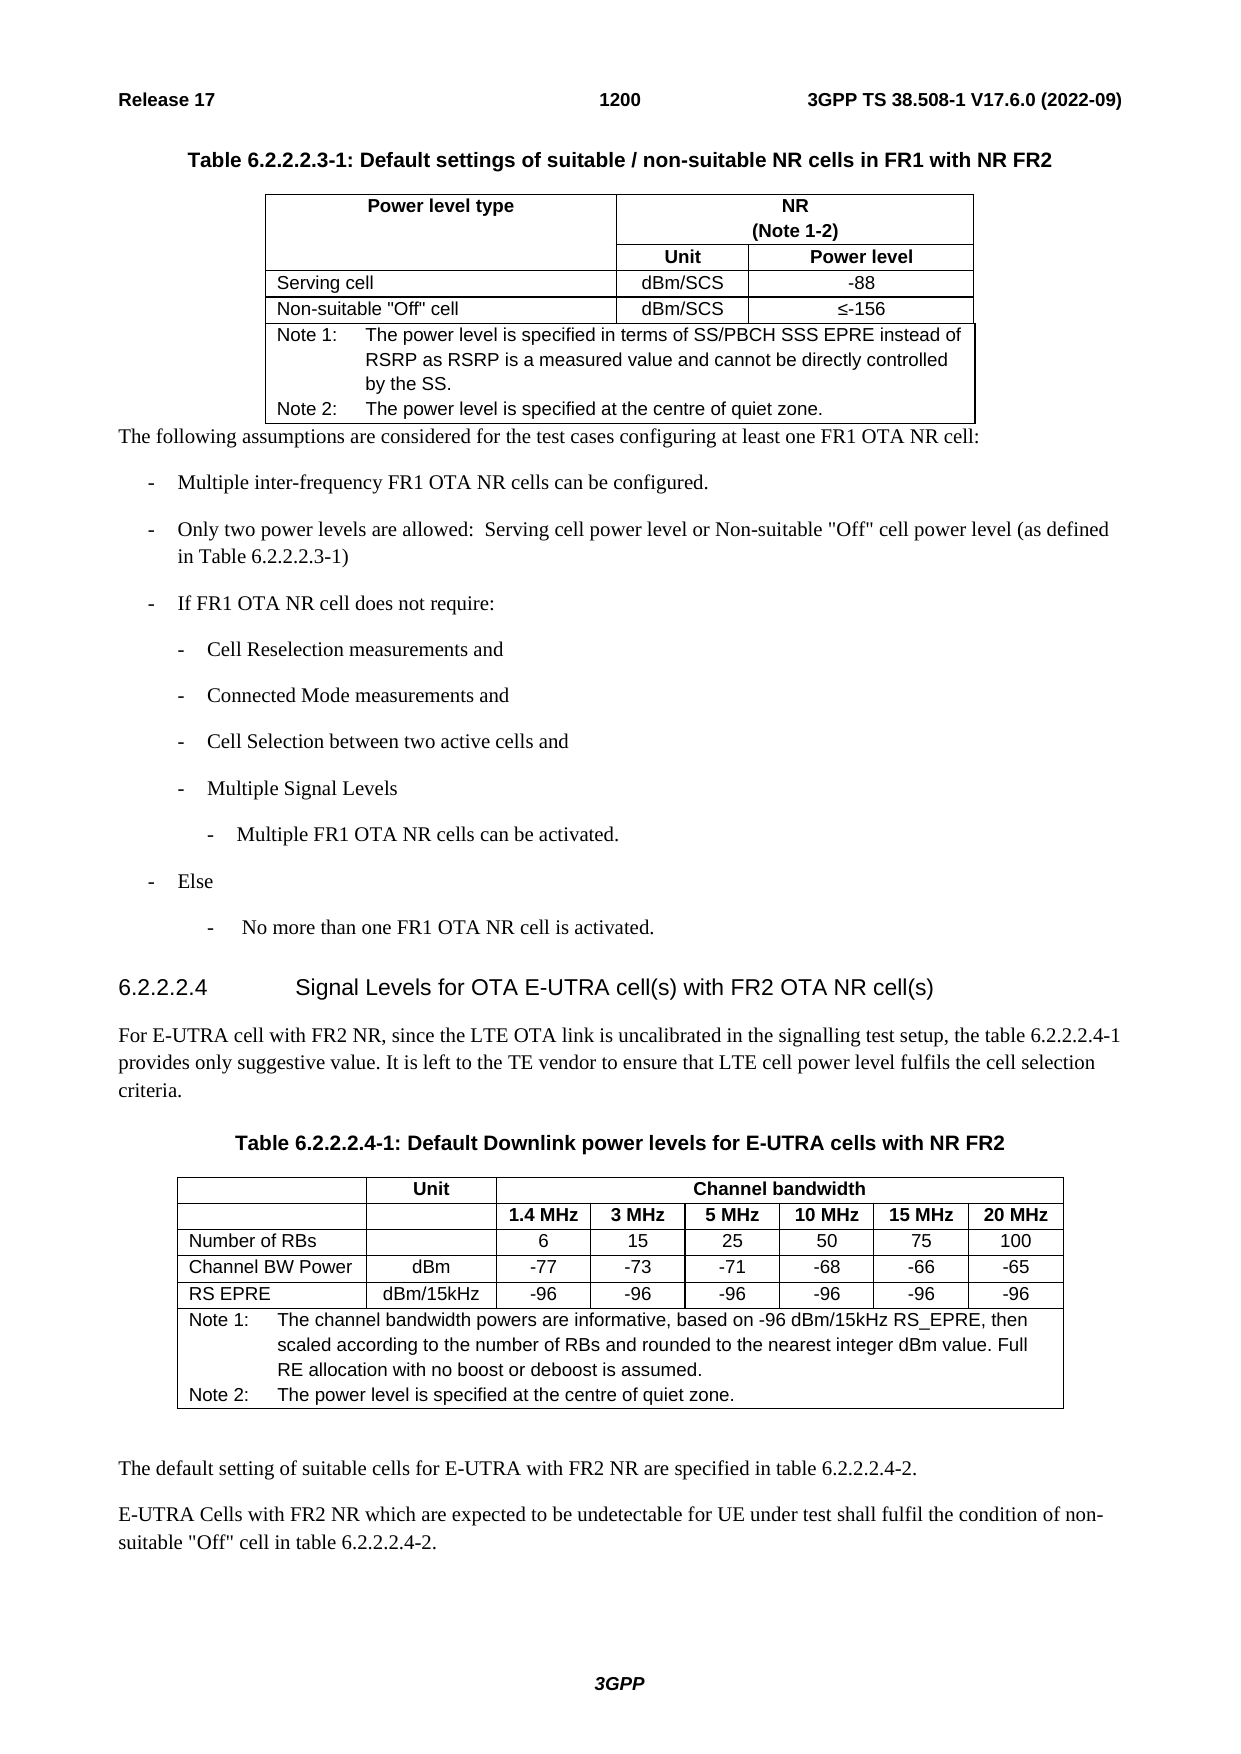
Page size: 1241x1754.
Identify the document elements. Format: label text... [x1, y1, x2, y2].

text - Cell Reselection measurements and [177, 637, 1122, 661]
text Table 6.2.2.2.3-1: Default settings of suitable / non-suitable NR cells in FR1 with NR FR2 [118, 147, 1122, 171]
text For E-UTRA cell with FR2 NR, since the LTE OTA link is uncalibrated in the signalling test setup, the table 6.2.2.2.4-1 provides only suggestive value. It is left to the TE vendor to ensure that LTE cell power level fulfils the cell selection criteria. [118, 1023, 1122, 1102]
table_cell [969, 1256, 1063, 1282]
text - Multiple Signal Levels [177, 776, 1122, 800]
text E-UTRA Cells with FR2 NR which are expected to be undetectable for UE under test shall fulfil the condition of non-suitable "Off" cell in table 6.2.2.2.4-2. [118, 1502, 1122, 1554]
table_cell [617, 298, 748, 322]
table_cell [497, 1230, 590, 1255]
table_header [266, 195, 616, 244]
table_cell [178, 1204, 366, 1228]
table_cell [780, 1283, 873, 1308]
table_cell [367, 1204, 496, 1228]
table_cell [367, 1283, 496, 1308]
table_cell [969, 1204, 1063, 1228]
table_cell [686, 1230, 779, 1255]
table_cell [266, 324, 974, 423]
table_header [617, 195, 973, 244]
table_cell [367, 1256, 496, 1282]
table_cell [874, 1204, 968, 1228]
subtitle 6.2.2.2.4 Signal Levels for OTA E-UTRA cell(s) with FR2 OTA NR cell(s) [118, 974, 1122, 1000]
text - Multiple FR1 OTA NR cells can be activated. [207, 822, 1122, 846]
text - Connected Mode measurements and [177, 683, 1122, 707]
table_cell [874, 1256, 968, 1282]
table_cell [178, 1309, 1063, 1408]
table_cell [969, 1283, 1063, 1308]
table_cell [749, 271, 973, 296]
text - If FR1 OTA NR cell does not require: [148, 590, 1122, 614]
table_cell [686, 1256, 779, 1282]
text - No more than one FR1 OTA NR cell is activated. [207, 915, 1122, 939]
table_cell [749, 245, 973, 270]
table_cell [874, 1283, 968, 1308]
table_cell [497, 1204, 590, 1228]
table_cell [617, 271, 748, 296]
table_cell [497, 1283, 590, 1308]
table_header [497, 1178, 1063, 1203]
text - Cell Selection between two active cells and [177, 729, 1122, 753]
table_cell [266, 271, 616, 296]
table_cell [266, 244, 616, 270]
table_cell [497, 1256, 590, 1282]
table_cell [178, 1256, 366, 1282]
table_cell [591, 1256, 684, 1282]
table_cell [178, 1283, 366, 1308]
text The following assumptions are considered for the test cases configuring at least one FR1 OTA NR cell: [118, 424, 1122, 448]
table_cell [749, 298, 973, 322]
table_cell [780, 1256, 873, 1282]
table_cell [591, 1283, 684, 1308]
text The default setting of suitable cells for E-UTRA with FR2 NR are specified in table 6.2.2.2.4-2. [118, 1456, 1122, 1480]
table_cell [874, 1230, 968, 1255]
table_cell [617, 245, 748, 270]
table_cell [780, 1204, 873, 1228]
text - Multiple inter-frequency FR1 OTA NR cells can be configured. [148, 470, 1122, 494]
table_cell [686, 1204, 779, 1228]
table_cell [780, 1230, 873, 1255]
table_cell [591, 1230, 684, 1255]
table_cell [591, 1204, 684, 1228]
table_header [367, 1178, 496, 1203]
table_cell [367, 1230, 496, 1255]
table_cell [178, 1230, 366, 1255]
text - Else [148, 868, 1122, 893]
text Table 6.2.2.2.4-1: Default Downlink power levels for E-UTRA cells with NR FR2 [118, 1131, 1122, 1154]
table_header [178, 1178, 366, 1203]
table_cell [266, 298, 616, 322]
text - Only two power levels are allowed: Serving cell power level or Non-suitable "Off" cell power level (as defined in Table 6.2.2.2.3-1) [148, 516, 1122, 568]
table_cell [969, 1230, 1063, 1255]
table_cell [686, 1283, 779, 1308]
